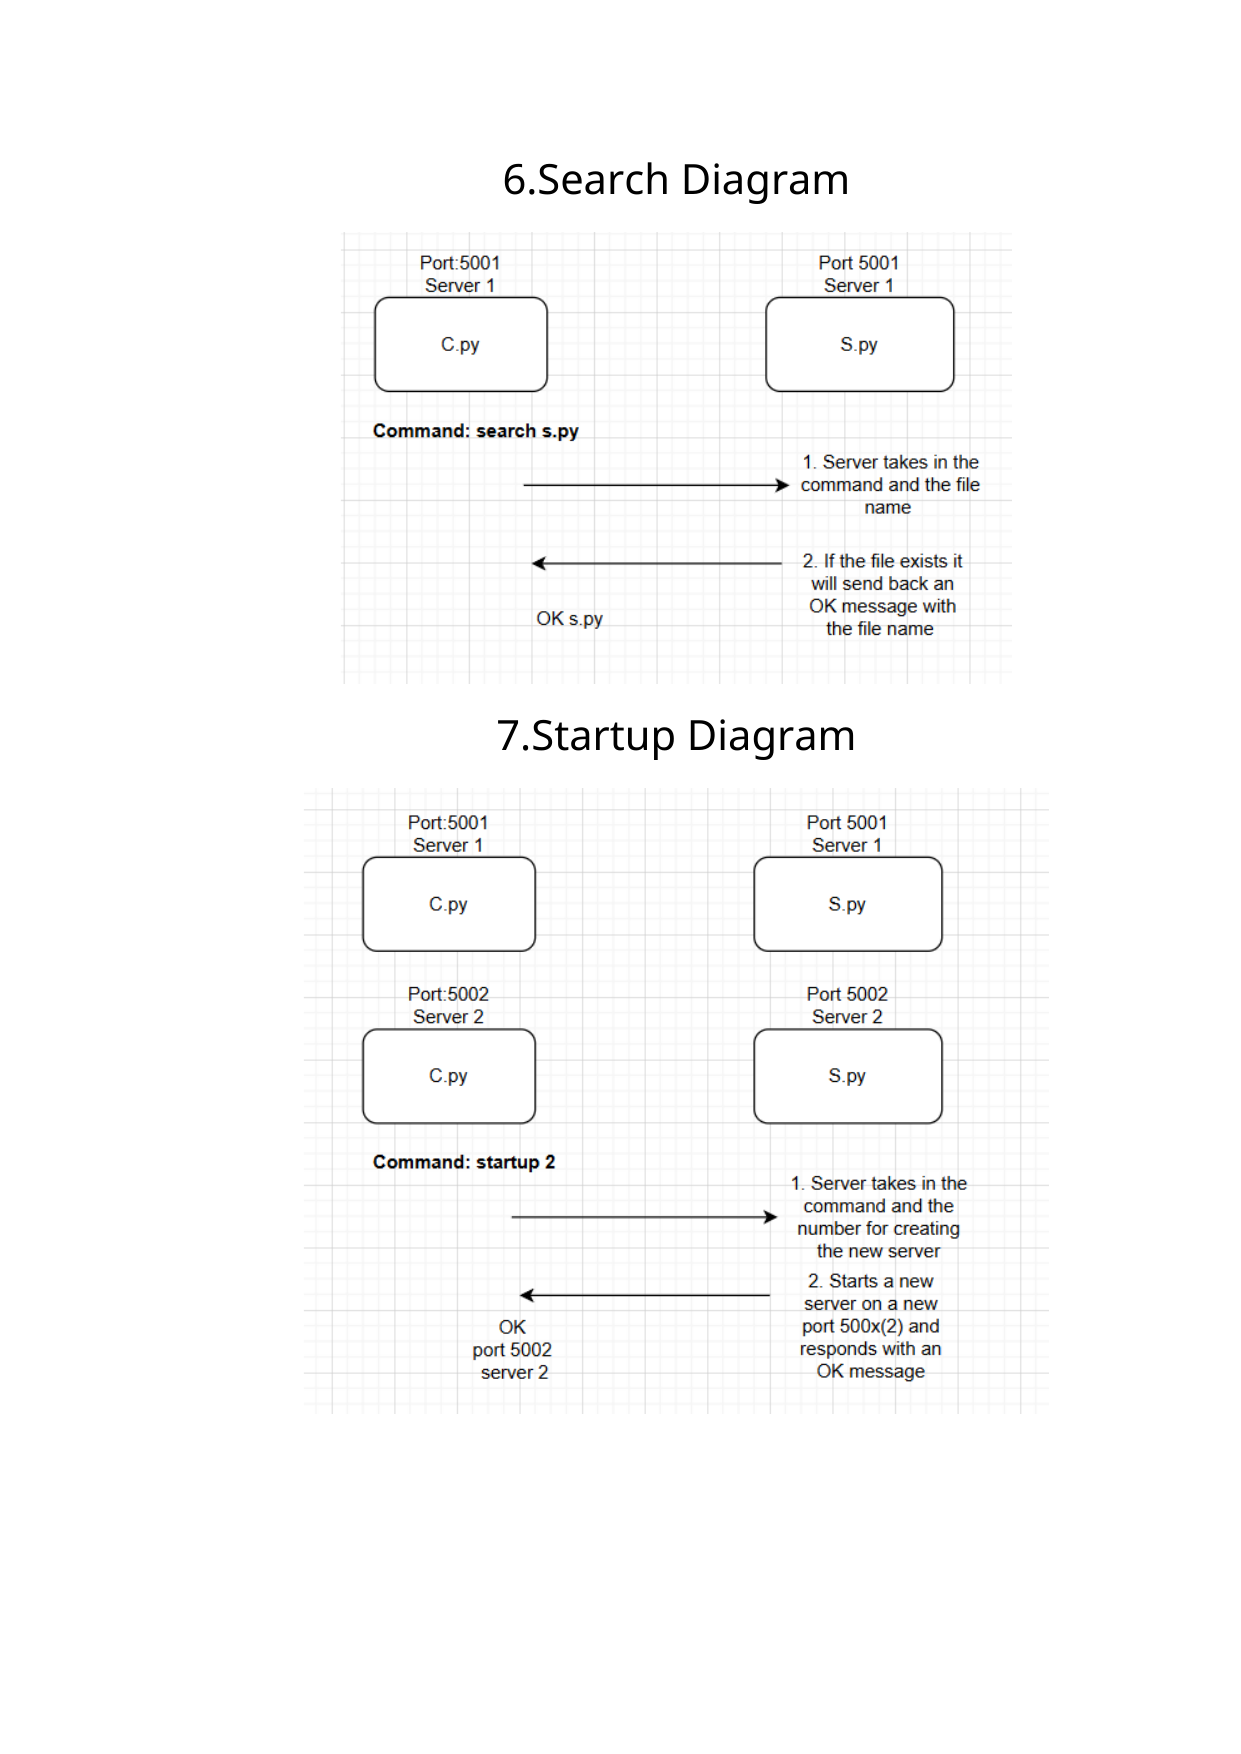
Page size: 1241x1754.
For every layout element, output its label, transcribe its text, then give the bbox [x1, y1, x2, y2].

text 6.Search Diagram [262, 150, 1090, 207]
text 7.Startup Diagram [262, 706, 1090, 763]
